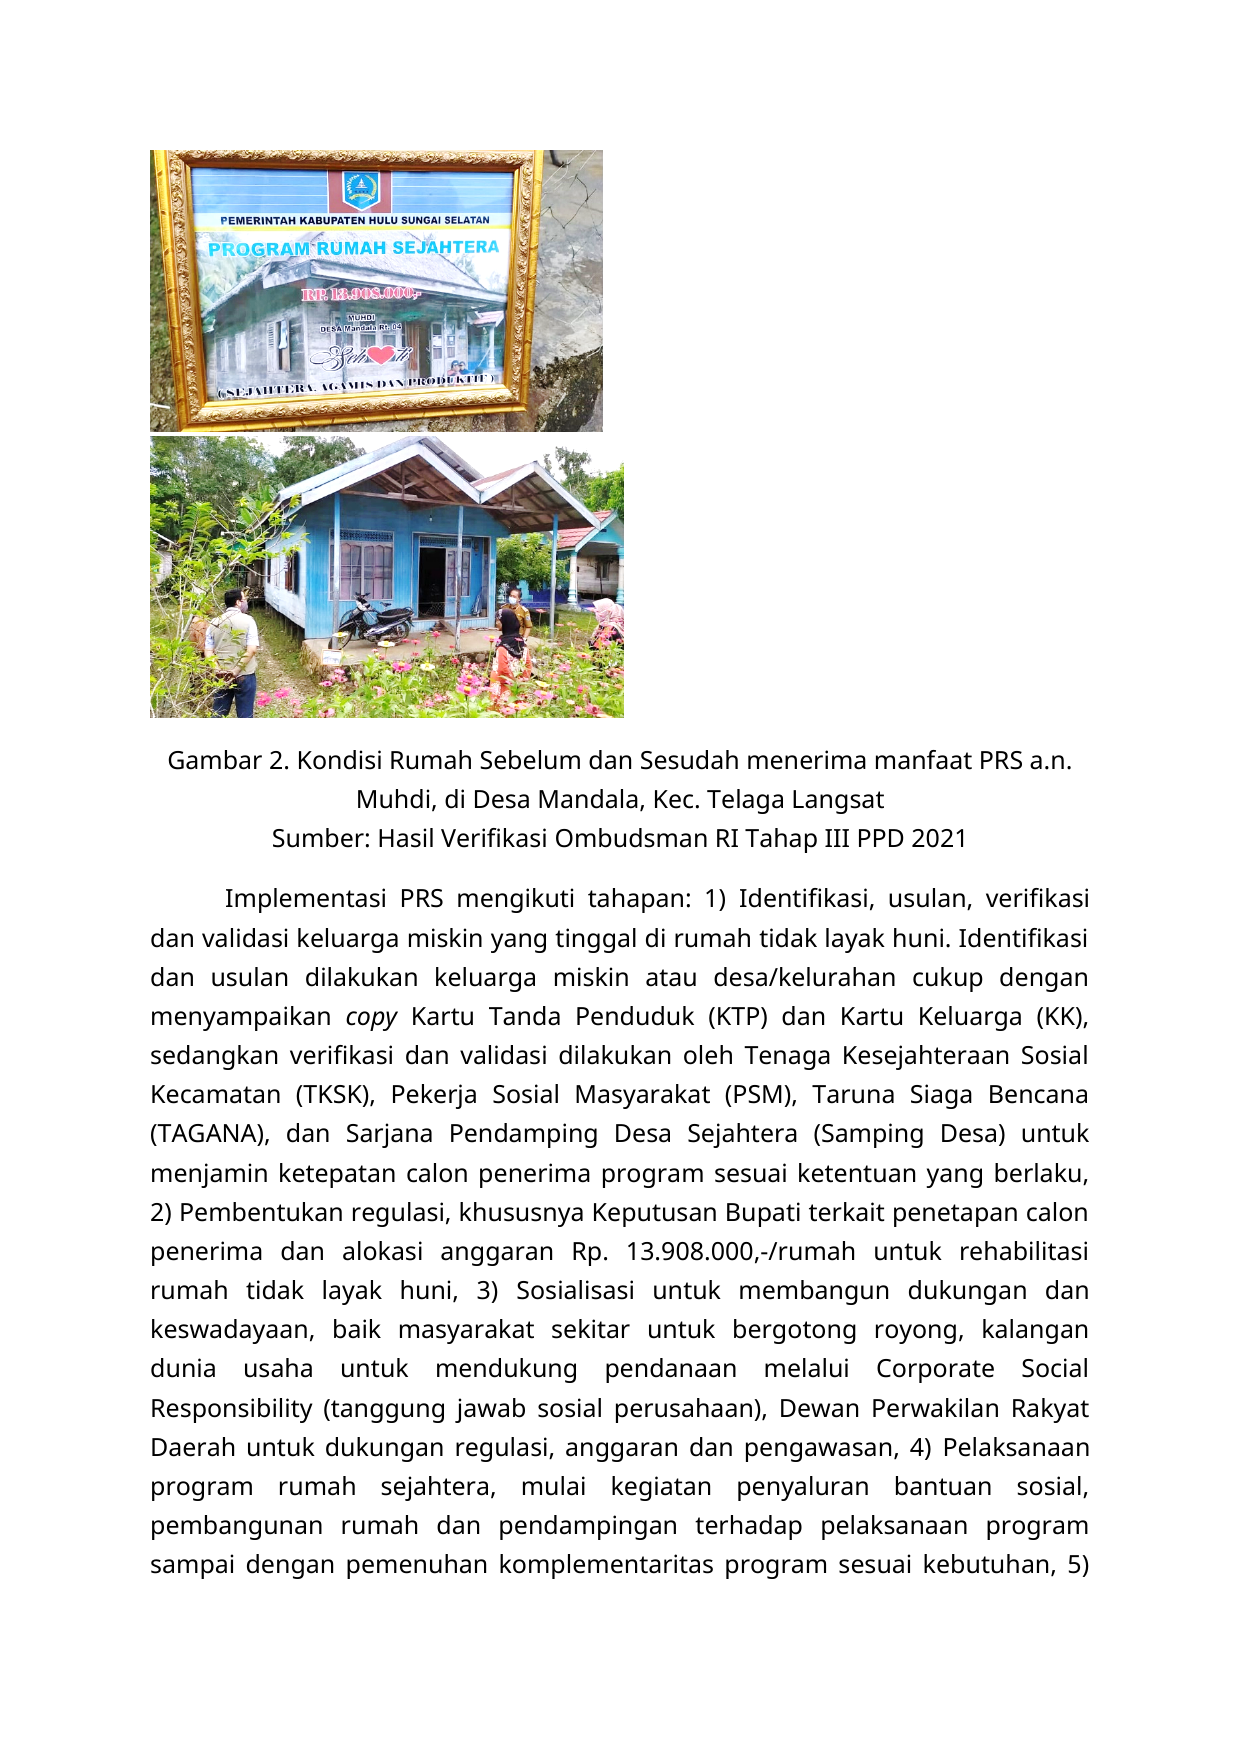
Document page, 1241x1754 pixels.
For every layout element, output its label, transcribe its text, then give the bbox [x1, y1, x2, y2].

picture [150, 150, 603, 432]
text Sumber: Hasil Verifikasi Ombudsman RI Tahap III PPD 2021 [150, 821, 1090, 855]
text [150, 881, 1090, 1581]
picture [150, 436, 624, 718]
text Gambar 2. Kondisi Rumah Sebelum dan Sesudah menerima manfaat PRS a.n. Muhdi, di Desa Mandala, Kec. Telaga Langsat [150, 743, 1090, 816]
